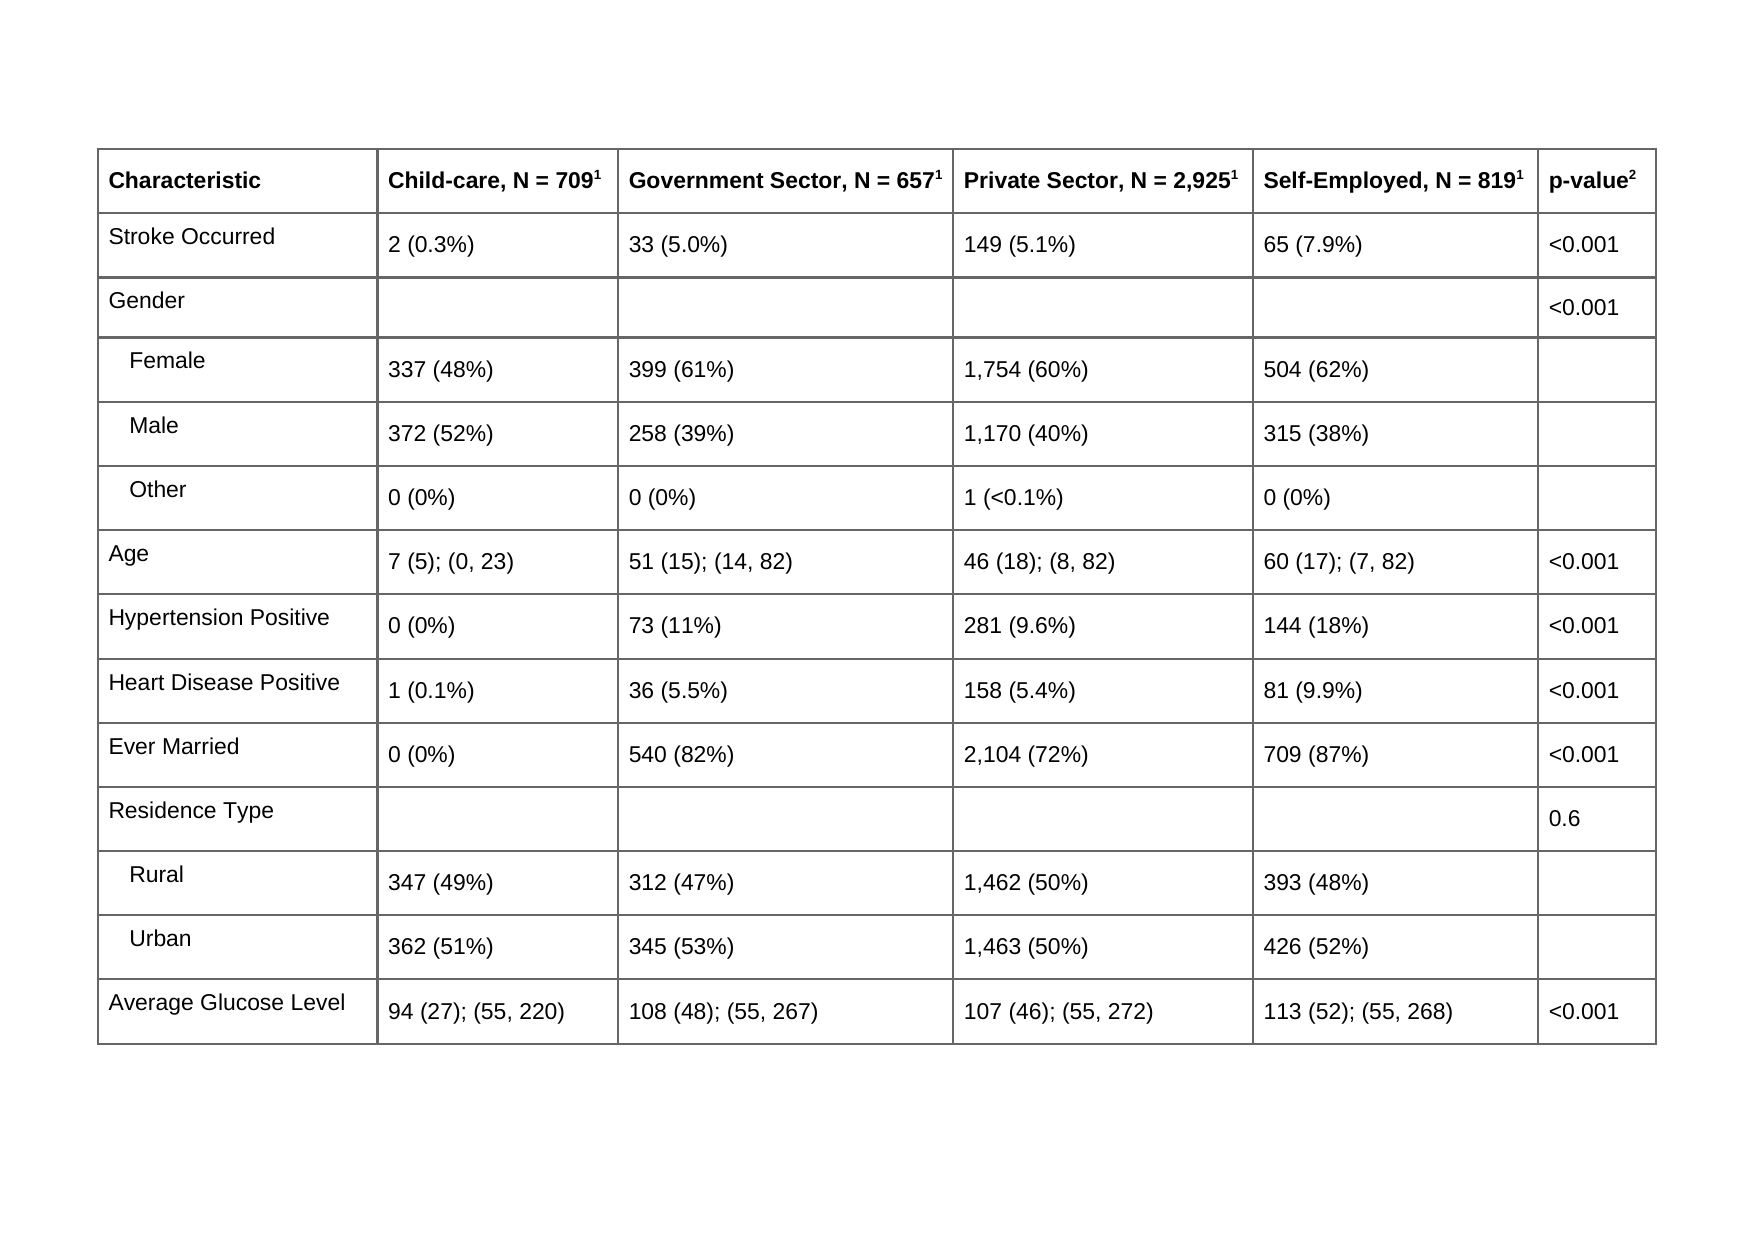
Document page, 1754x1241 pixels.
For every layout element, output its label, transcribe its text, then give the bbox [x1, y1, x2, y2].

table_cell Ever Married [99, 724, 376, 786]
table_cell Other [99, 467, 376, 529]
table_cell 0 (0%) [379, 595, 617, 657]
table_cell Male [99, 403, 376, 465]
table_cell 113 (52); (55, 268) [1254, 980, 1537, 1043]
table_cell 60 (17); (7, 82) [1254, 531, 1537, 593]
table_cell Residence Type [99, 788, 376, 850]
table_cell [379, 279, 617, 336]
table_cell 504 (62%) [1254, 339, 1537, 401]
table_cell [1539, 467, 1655, 529]
table_cell [1254, 788, 1537, 850]
table_cell [1539, 339, 1655, 401]
table_cell 540 (82%) [619, 724, 952, 786]
table_cell 36 (5.5%) [619, 660, 952, 722]
table_cell [619, 788, 952, 850]
table_cell 73 (11%) [619, 595, 952, 657]
table_cell [1539, 852, 1655, 914]
table_cell 1,463 (50%) [954, 916, 1252, 978]
table_cell 149 (5.1%) [954, 214, 1252, 276]
table_cell Rural [99, 852, 376, 914]
table_cell 315 (38%) [1254, 403, 1537, 465]
table_cell [954, 279, 1252, 336]
table_cell [619, 279, 952, 336]
table_cell 1,754 (60%) [954, 339, 1252, 401]
table_cell Heart Disease Positive [99, 660, 376, 722]
table_cell Average Glucose Level [99, 980, 376, 1043]
table_cell 158 (5.4%) [954, 660, 1252, 722]
table_cell <0.001 [1539, 214, 1655, 276]
table_cell 108 (48); (55, 267) [619, 980, 952, 1043]
table_cell <0.001 [1539, 595, 1655, 657]
table_header p-value2 [1539, 150, 1655, 212]
table_cell 0 (0%) [1254, 467, 1537, 529]
table_cell 709 (87%) [1254, 724, 1537, 786]
table_cell <0.001 [1539, 531, 1655, 593]
table_cell 345 (53%) [619, 916, 952, 978]
table_cell [954, 788, 1252, 850]
table_cell 0 (0%) [619, 467, 952, 529]
table_cell 0 (0%) [379, 467, 617, 529]
table_cell 1 (<0.1%) [954, 467, 1252, 529]
table_header Government Sector, N = 6571 [619, 150, 952, 212]
table_cell 337 (48%) [379, 339, 617, 401]
table_cell 81 (9.9%) [1254, 660, 1537, 722]
table_cell <0.001 [1539, 724, 1655, 786]
table_cell 65 (7.9%) [1254, 214, 1537, 276]
table_cell 0 (0%) [379, 724, 617, 786]
table_cell 51 (15); (14, 82) [619, 531, 952, 593]
table_cell Gender [99, 279, 376, 336]
table_cell <0.001 [1539, 279, 1655, 336]
table_cell [379, 788, 617, 850]
table_cell 46 (18); (8, 82) [954, 531, 1252, 593]
table_cell <0.001 [1539, 660, 1655, 722]
table_cell <0.001 [1539, 980, 1655, 1043]
table_header Private Sector, N = 2,9251 [954, 150, 1252, 212]
table_cell 94 (27); (55, 220) [379, 980, 617, 1043]
table_cell 393 (48%) [1254, 852, 1537, 914]
table_cell 1 (0.1%) [379, 660, 617, 722]
table_header Characteristic [99, 150, 376, 212]
table_cell 258 (39%) [619, 403, 952, 465]
table_cell Urban [99, 916, 376, 978]
table_cell 347 (49%) [379, 852, 617, 914]
table_cell Female [99, 339, 376, 401]
table_cell 426 (52%) [1254, 916, 1537, 978]
table_cell Age [99, 531, 376, 593]
table_cell 7 (5); (0, 23) [379, 531, 617, 593]
table_cell Hypertension Positive [99, 595, 376, 657]
table_cell 33 (5.0%) [619, 214, 952, 276]
table_cell 1,462 (50%) [954, 852, 1252, 914]
table_cell 281 (9.6%) [954, 595, 1252, 657]
table_cell 399 (61%) [619, 339, 952, 401]
table_cell Stroke Occurred [99, 214, 376, 276]
table_cell 1,170 (40%) [954, 403, 1252, 465]
table_header Child-care, N = 7091 [379, 150, 617, 212]
table_cell [1539, 916, 1655, 978]
table_cell [1254, 279, 1537, 336]
table_cell [1539, 403, 1655, 465]
table_cell 2,104 (72%) [954, 724, 1252, 786]
table_header Self-Employed, N = 8191 [1254, 150, 1537, 212]
table_cell 312 (47%) [619, 852, 952, 914]
table_cell 0.6 [1539, 788, 1655, 850]
table_cell 2 (0.3%) [379, 214, 617, 276]
table_cell 362 (51%) [379, 916, 617, 978]
table_cell 144 (18%) [1254, 595, 1537, 657]
table_cell 107 (46); (55, 272) [954, 980, 1252, 1043]
table_cell 372 (52%) [379, 403, 617, 465]
